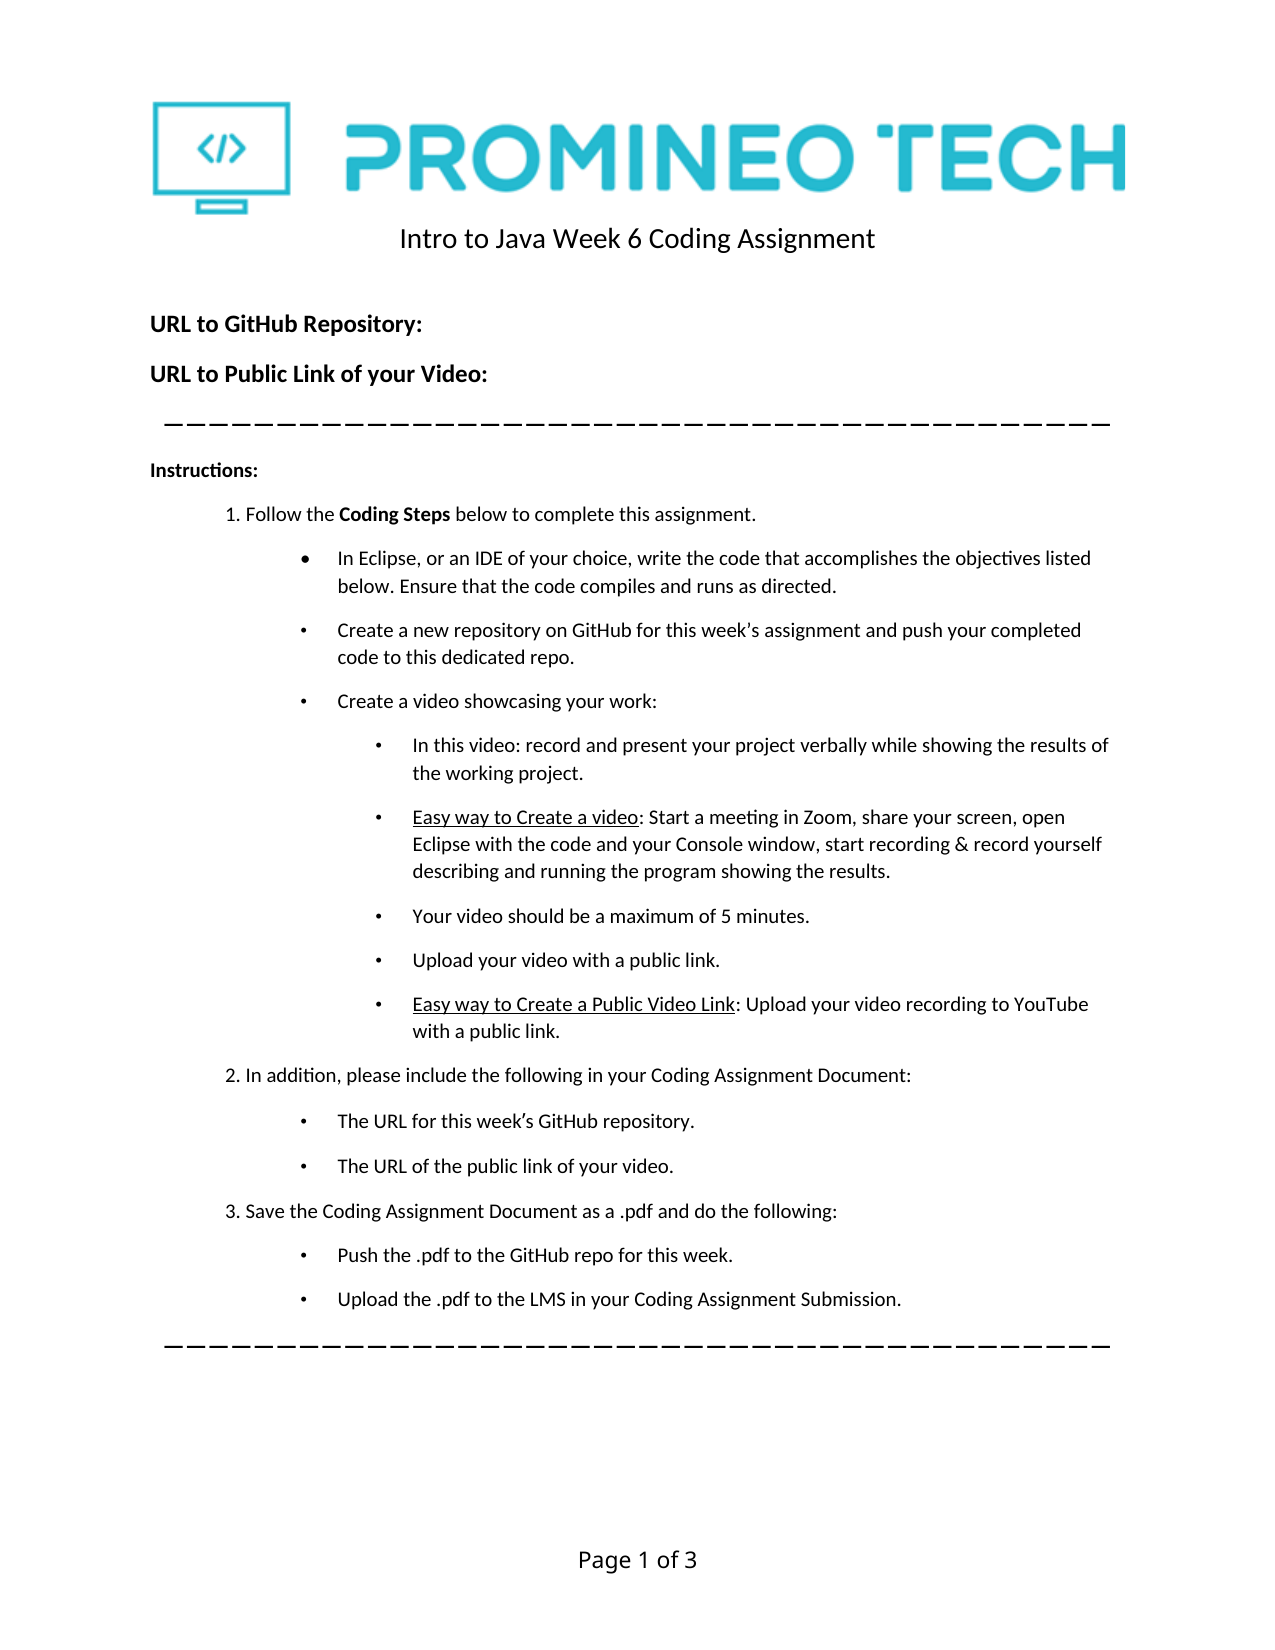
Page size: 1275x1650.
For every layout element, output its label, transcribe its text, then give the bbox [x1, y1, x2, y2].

list Create a new repository on GitHub for this week’s assignment and push your completed code to this dedicated repo. [300, 617, 1125, 670]
list Your video should be a maximum of 5 minutes. [375, 903, 1125, 928]
text 2. In addition, please include the following in your Coding Assignment Document: [225, 1062, 1125, 1088]
text URL to GitHub Repository: [150, 309, 1125, 339]
list Push the .pdf to the GitHub repo for this week. [300, 1242, 1125, 1267]
text 1. Follow the Coding Steps below to complete this assignment. [225, 501, 1125, 527]
text URL to Public Link of your Video: [150, 358, 1125, 389]
list In Eclipse, or an IDE of your choice, write the code that accomplishes the objectives listed below. Ensure that the code compiles and runs as directed. [300, 546, 1125, 598]
list Easy way to Create a Public Video Link: Upload your video recording to YouTube with a public link. [375, 991, 1125, 1044]
text —————————————————————————————————————————— [150, 408, 1125, 438]
text Instructions: [150, 457, 1125, 483]
list Upload the .pdf to the LMS in your Coding Assignment Submission. [300, 1286, 1125, 1311]
list The URL of the public link of your video. [300, 1154, 1125, 1179]
list Create a video showcasing your work: [300, 688, 1125, 714]
list The URL for this week’s GitHub repository. [300, 1106, 1125, 1135]
text 3. Save the Coding Assignment Document as a .pdf and do the following: [225, 1198, 1125, 1223]
list In this video: record and present your project verbally while showing the results of the working project. [375, 732, 1125, 785]
text —————————————————————————————————————————— [150, 1330, 1125, 1361]
list Easy way to Create a video: Start a meeting in Zoom, share your screen, open Eclipse with the code and your Console window, start recording & record yourself describing and running the program showing the results. [375, 804, 1125, 884]
list Upload your video with a public link. [375, 947, 1125, 972]
picture [150, 100, 1125, 218]
